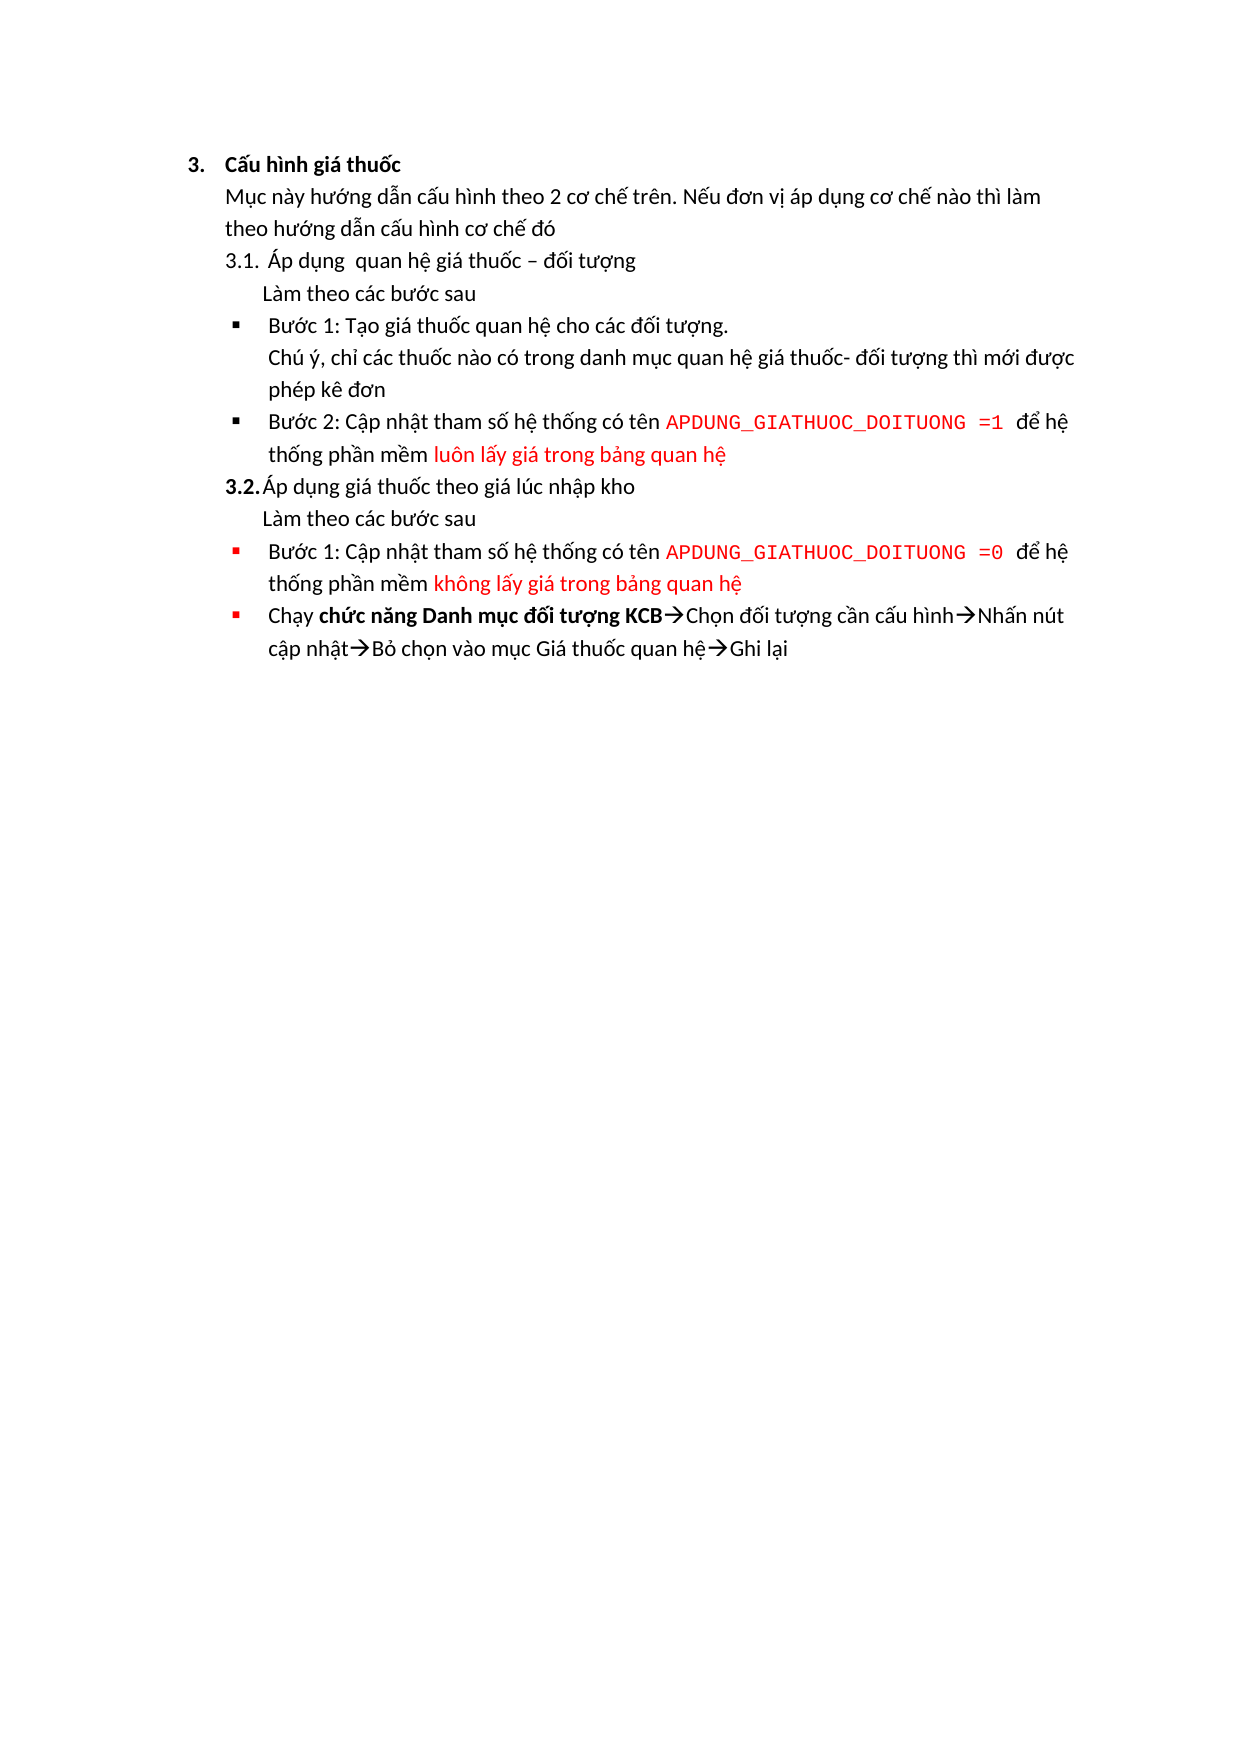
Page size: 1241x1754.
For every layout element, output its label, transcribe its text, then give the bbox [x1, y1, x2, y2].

list Bước 1: Cập nhật tham số hệ thống có tên APDUNG_GIATHUOC_DOITUONG =0 để hệ thống phần mềm không lấy giá trong bảng quan hệ [231, 537, 1090, 597]
list Chạy chức năng Danh mục đối tượng KCBChọn đối tượng cần cấu hìnhNhấn nút cập nhậtBỏ chọn vào mục Giá thuốc quan hệGhi lại [231, 602, 1090, 662]
list Áp dụng giá thuốc theo giá lúc nhập kho [225, 472, 1090, 500]
list Áp dụng quan hệ giá thuốc – đối tượng [225, 247, 1090, 274]
list Chú ý, chỉ các thuốc nào có trong danh mục quan hệ giá thuốc- đối tượng thì mới được phép kê đơn [268, 343, 1090, 403]
list Mục này hướng dẫn cấu hình theo 2 cơ chế trên. Nếu đơn vị áp dụng cơ chế nào thì làm theo hướng dẫn cấu hình cơ chế đó [225, 182, 1090, 242]
list Làm theo các bước sau [262, 504, 1090, 533]
list Cấu hình giá thuốc [187, 150, 1090, 178]
list Bước 2: Cập nhật tham số hệ thống có tên APDUNG_GIATHUOC_DOITUONG =1 để hệ thống phần mềm luôn lấy giá trong bảng quan hệ [231, 407, 1090, 468]
list Làm theo các bước sau [262, 279, 1090, 307]
list Bước 1: Tạo giá thuốc quan hệ cho các đối tượng. [231, 311, 1090, 339]
